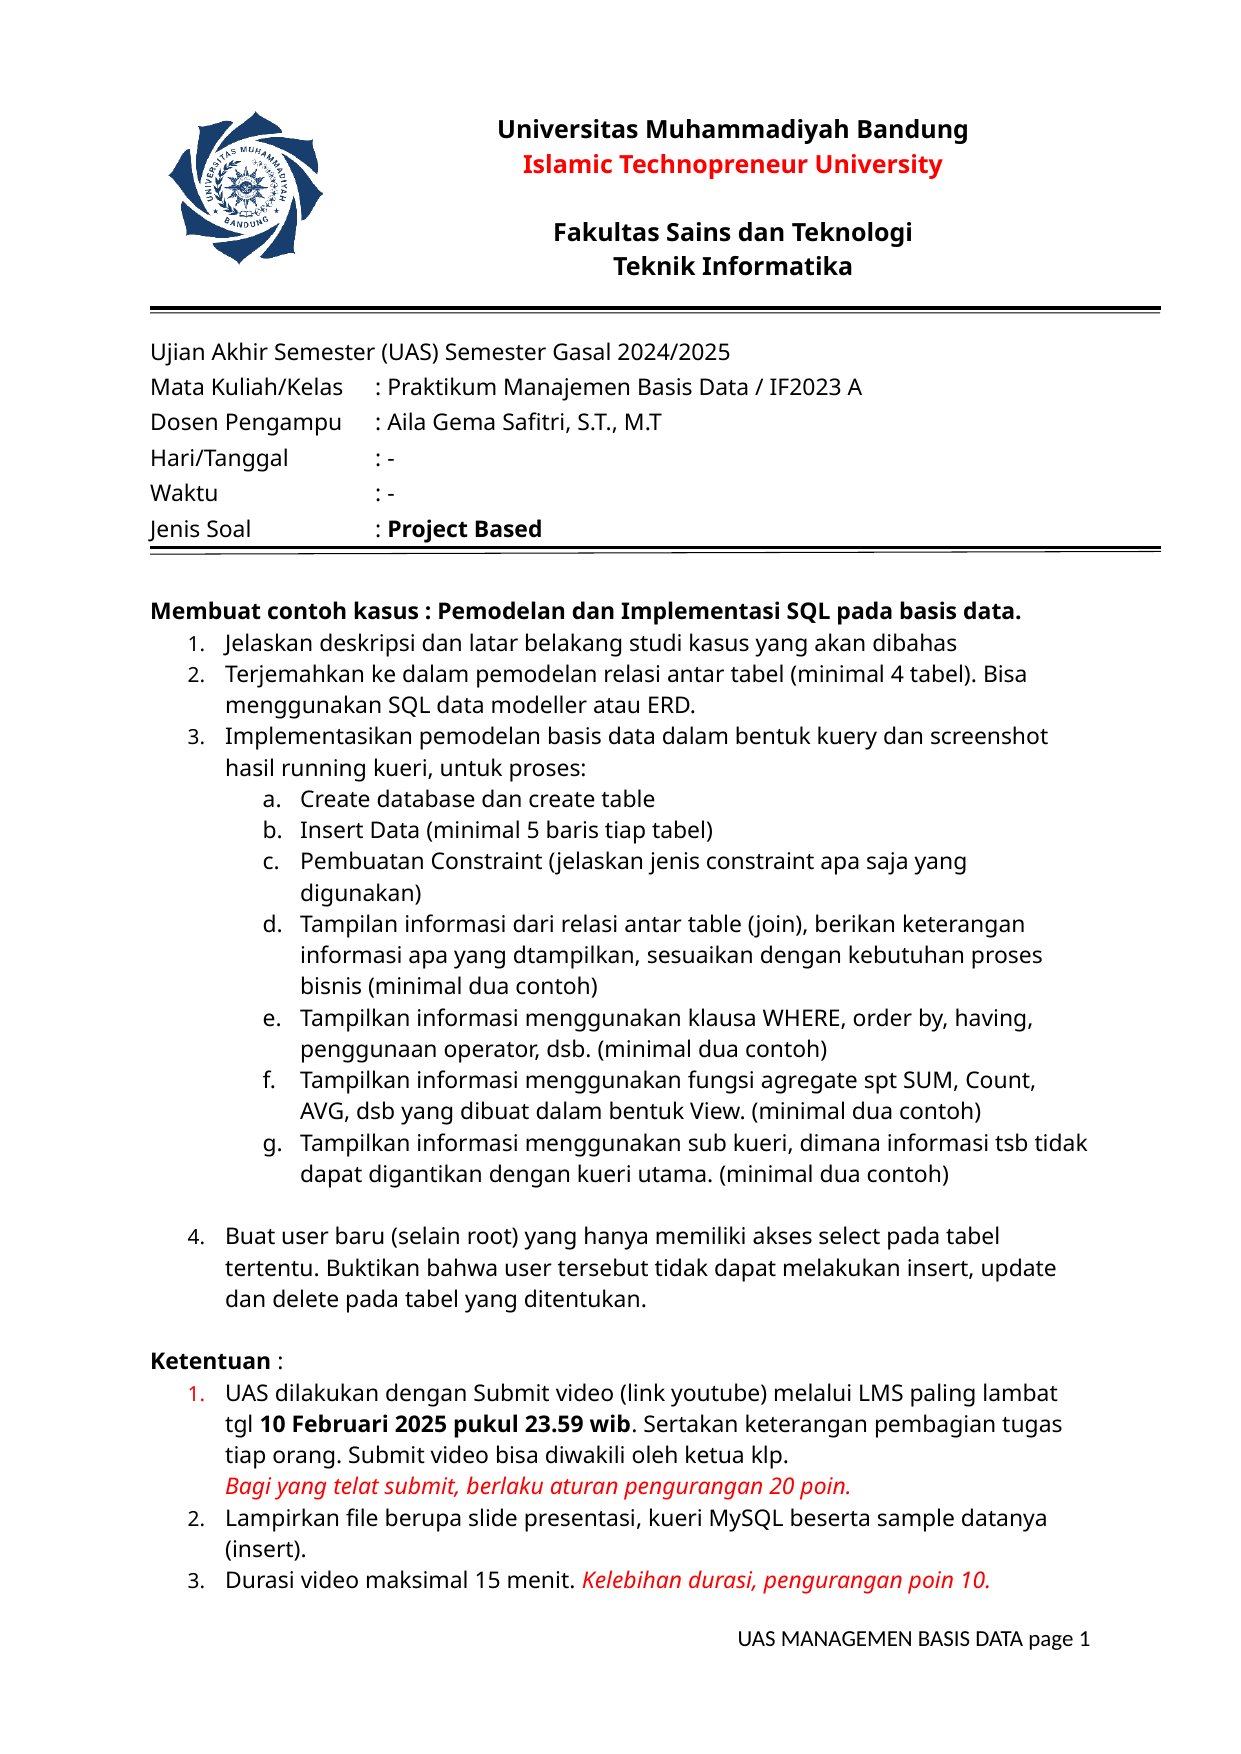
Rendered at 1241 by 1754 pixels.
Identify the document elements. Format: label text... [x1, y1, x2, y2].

list Durasi video maksimal 15 menit. Kelebihan durasi, pengurangan poin 10. [187, 1564, 1090, 1595]
list Pembuatan Constraint (jelaskan jenis constraint apa saja yang digunakan) [262, 845, 1090, 908]
text Membuat contoh kasus : Pemodelan dan Implementasi SQL pada basis data. [150, 595, 1090, 627]
text Dosen Pengampu : Aila Gema Safitri, S.T., M.T [150, 406, 1090, 438]
list Tampilan informasi dari relasi antar table (join), berikan keterangan informasi apa yang dtampilkan, sesuaikan dengan kebutuhan proses bisnis (minimal dua contoh) [262, 908, 1090, 1002]
list Implementasikan pemodelan basis data dalam bentuk kuery dan screenshot hasil running kueri, untuk proses: [187, 720, 1090, 783]
text Ujian Akhir Semester (UAS) Semester Gasal 2024/2025 [150, 336, 1090, 367]
list Terjemahkan ke dalam pemodelan relasi antar tabel (minimal 4 tabel). Bisa menggunakan SQL data modeller atau ERD. [187, 658, 1090, 720]
text Ketentuan : [150, 1345, 1090, 1377]
list Lampirkan file berupa slide presentasi, kueri MySQL beserta sample datanya (insert). [187, 1502, 1090, 1564]
list UAS dilakukan dengan Submit video (link youtube) melalui LMS paling lambat tgl 10 Februari 2025 pukul 23.59 wib. Sertakan keterangan pembagian tugas tiap orang. Submit video bisa diwakili oleh ketua klp. Bagi yang telat submit, berlaku aturan pengurangan 20 poin. [187, 1377, 1090, 1502]
list Buat user baru (selain root) yang hanya memiliki akses select pada tabel tertentu. Buktikan bahwa user tersebut tidak dapat melakukan insert, update dan delete pada tabel yang ditentukan. [187, 1220, 1090, 1314]
table_header Universitas Muhammadiyah Bandung Islamic Technopreneur University Fakultas Sains dan Teknologi Teknik Informatika [371, 112, 1095, 301]
list Insert Data (minimal 5 baris tiap tabel) [262, 814, 1090, 845]
picture [167, 111, 324, 265]
text Waktu : - [150, 477, 1090, 508]
list Create database dan create table [262, 783, 1090, 814]
text Mata Kuliah/Kelas : Praktikum Manajemen Basis Data / IF2023 A [150, 371, 1090, 402]
list Tampilkan informasi menggunakan fungsi agregate spt SUM, Count, AVG, dsb yang dibuat dalam bentuk View. (minimal dua contoh) [262, 1064, 1090, 1127]
list Tampilkan informasi menggunakan klausa WHERE, order by, having, penggunaan operator, dsb. (minimal dua contoh) [262, 1002, 1090, 1064]
text Jenis Soal : Project Based [150, 513, 1090, 544]
text Hari/Tanggal : - [150, 442, 1090, 473]
list Jelaskan deskripsi dan latar belakang studi kasus yang akan dibahas [187, 627, 1090, 658]
list Tampilkan informasi menggunakan sub kueri, dimana informasi tsb tidak dapat digantikan dengan kueri utama. (minimal dua contoh) [262, 1127, 1090, 1189]
